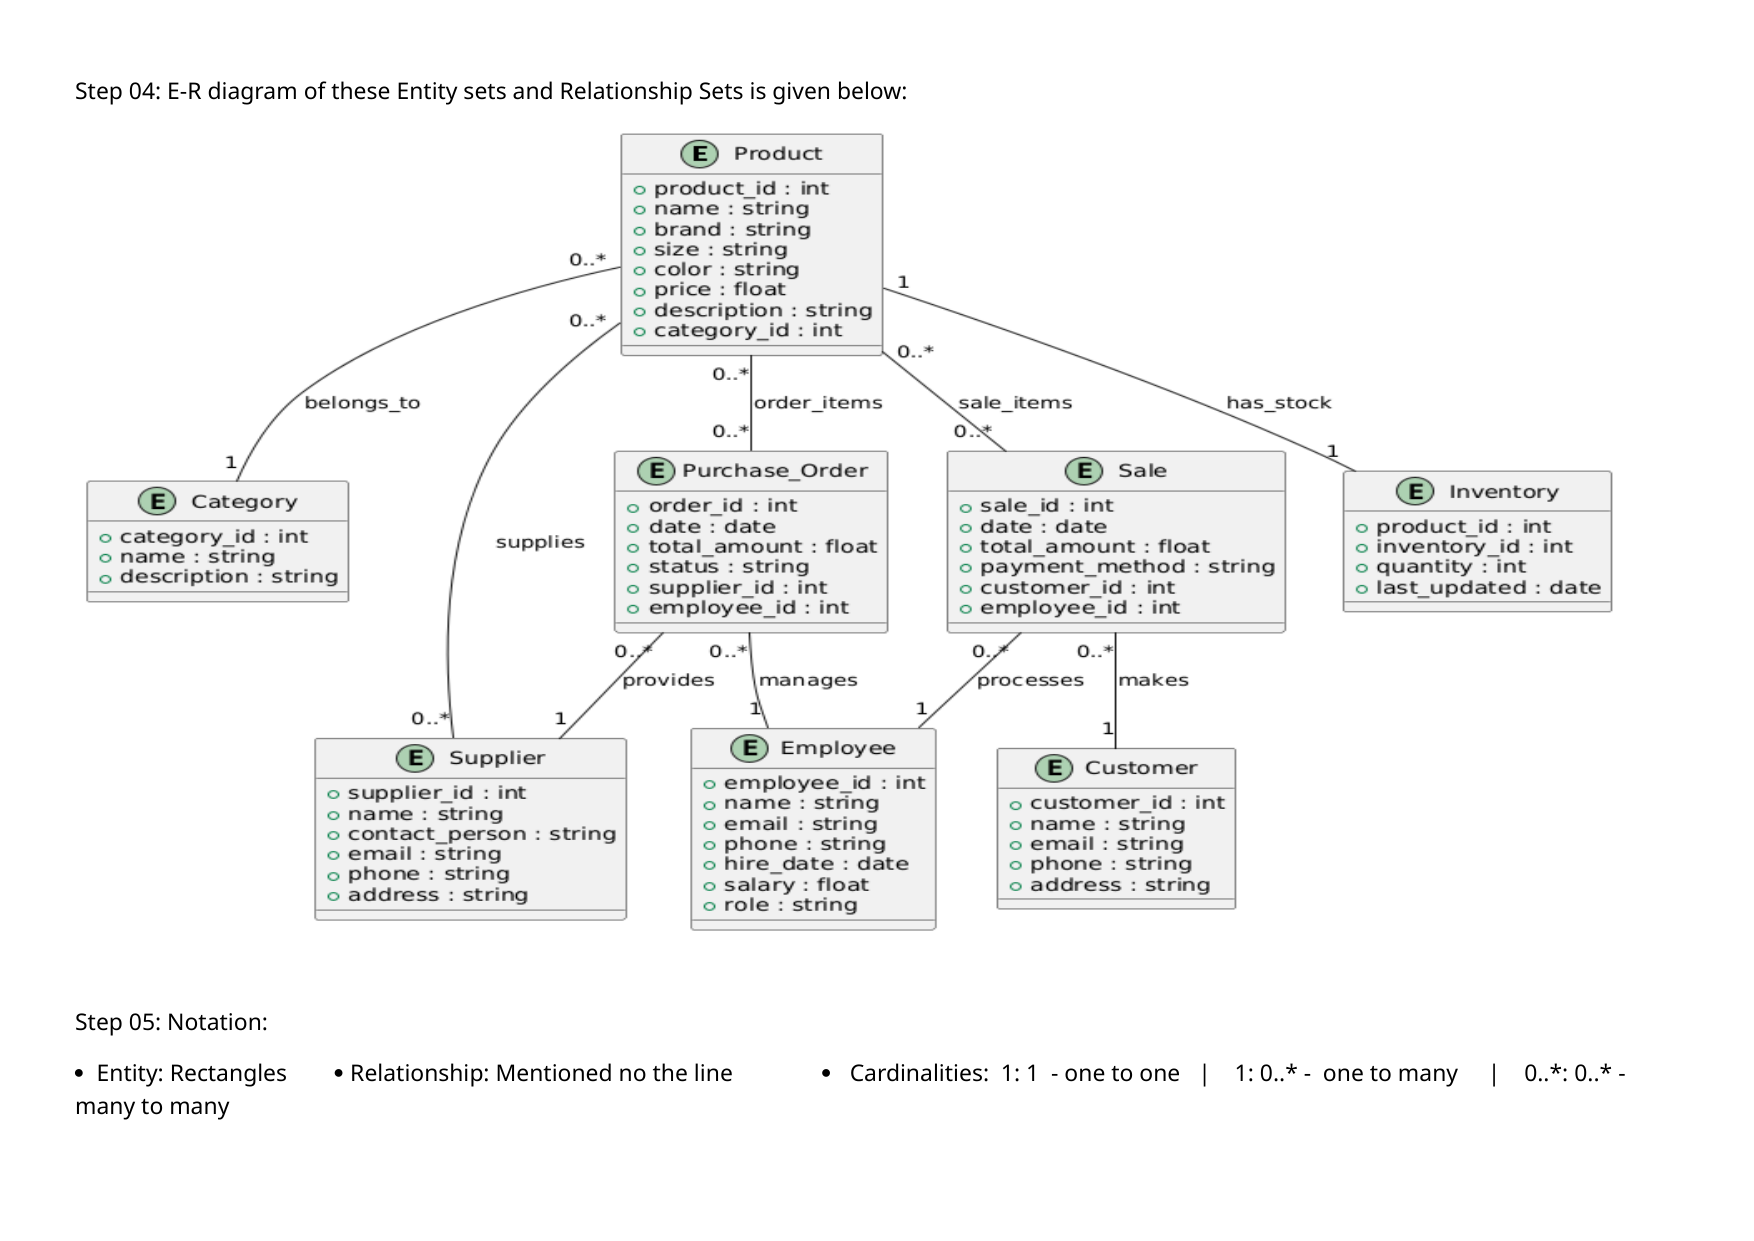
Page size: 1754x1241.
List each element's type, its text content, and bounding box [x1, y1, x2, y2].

picture [75, 125, 1621, 937]
text Entity: Rectangles Relationship: Mentioned no the line Cardinalities: 1: 1 - one to one | 1: 0..* - one to many | 0..*: 0..* - many to many [75, 1056, 1679, 1121]
text Step 04: E-R diagram of these Entity sets and Relationship Sets is given below: [75, 75, 1679, 106]
text Step 05: Notation: [75, 1006, 1679, 1037]
